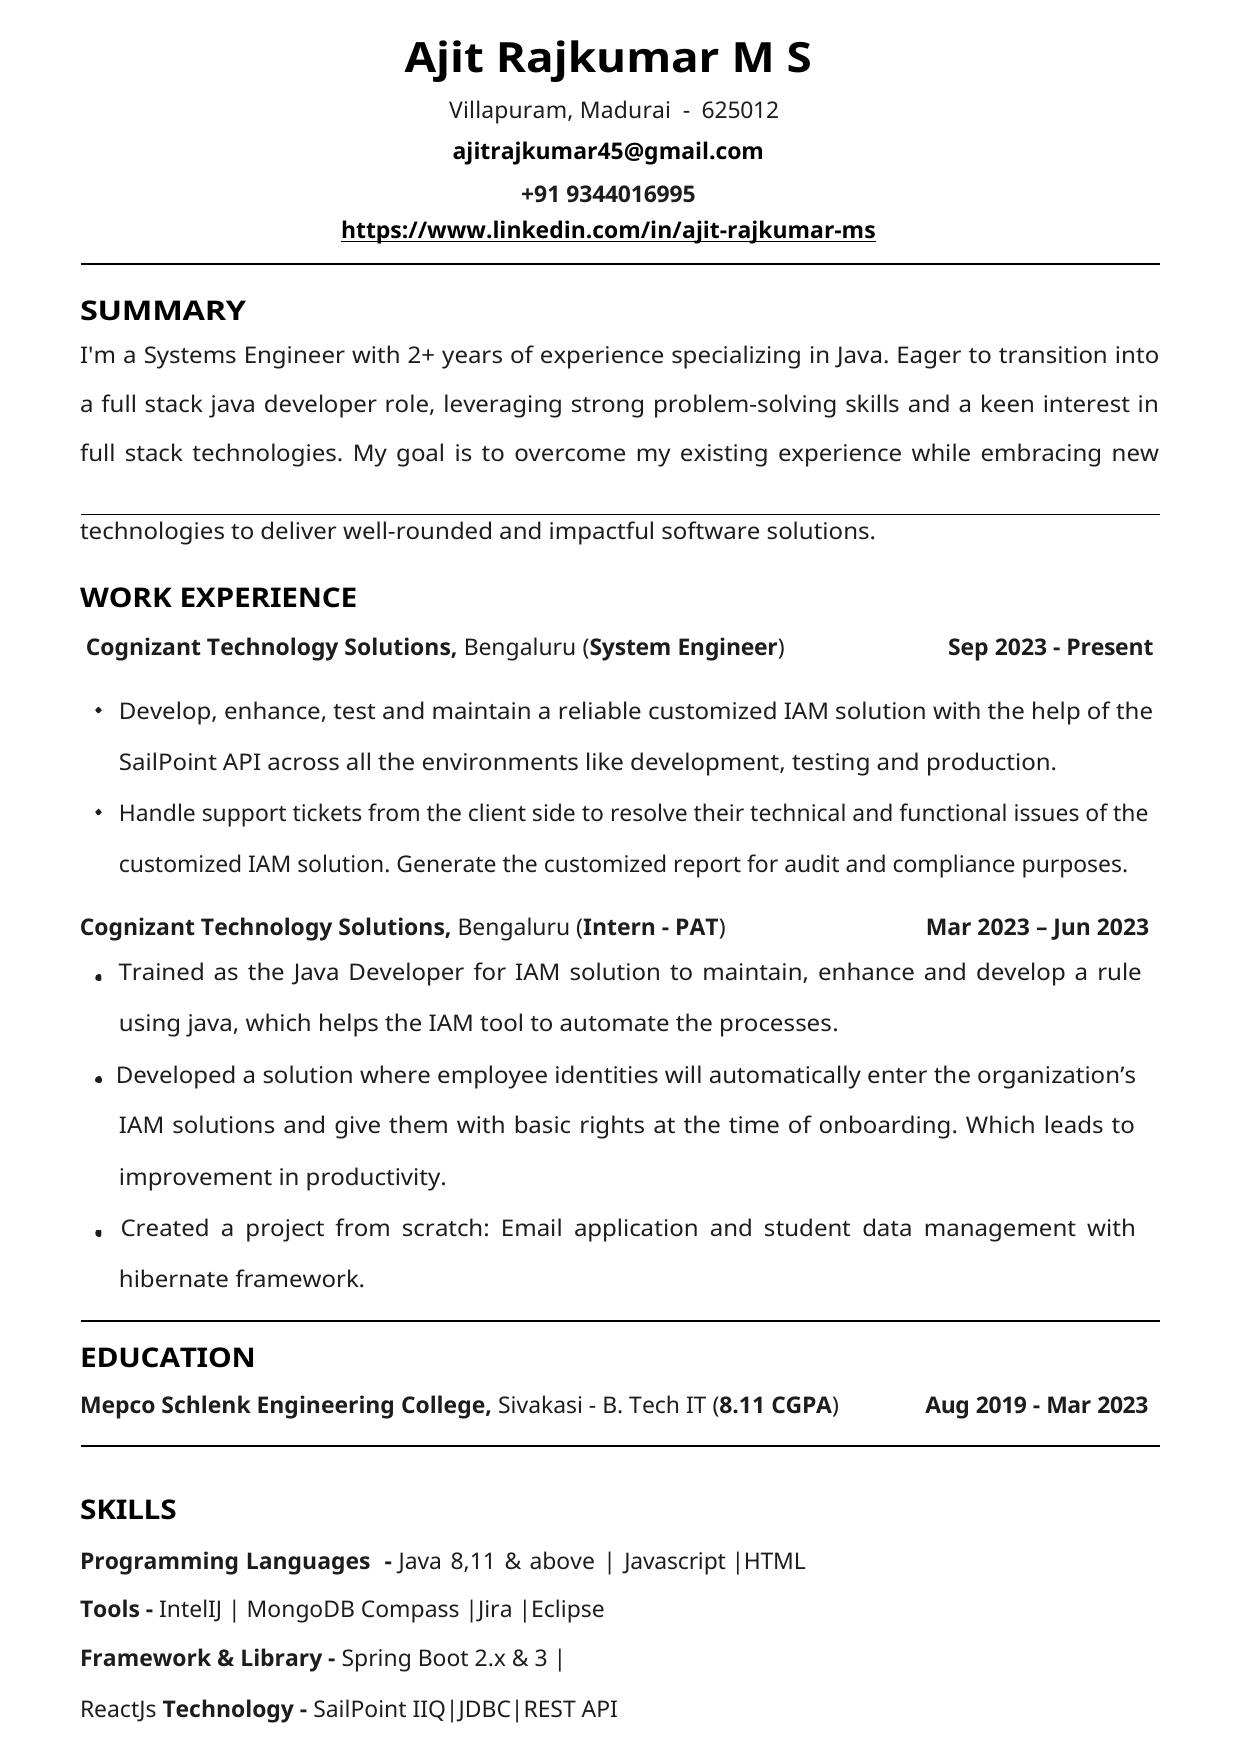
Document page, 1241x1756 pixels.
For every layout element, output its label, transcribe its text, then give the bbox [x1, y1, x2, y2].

text Framework & Library - Spring Boot 2.x & 3 | ReactJs Technology - SailPoint IIQ|JDBC|REST API [80, 1642, 645, 1724]
text Developed a solution where employee identities will automatically enter the organization’s IAM solutions and give them with basic rights at the time of onboarding. Which leads to improvement in productivity. [95, 1058, 1137, 1192]
text Tools - IntelIJ | MongoDB Compass |Jira |Eclipse [80, 1593, 645, 1625]
subtitle SUMMARY [80, 291, 1166, 328]
text I'm a Systems Engineer with 2+ years of experience specializing in Java. Eager to transition into a full stack java developer role, leveraging strong problem-solving skills and a keen interest in full stack technologies. My goal is to overcome my existing experience while embracing new technologies to deliver well-rounded and impactful software solutions. [80, 338, 1160, 514]
picture [95, 1230, 102, 1237]
text Villapuram, Madurai - 625012 [86, 94, 1143, 126]
text Created a project from scratch: Email application and student data management with hibernate framework. [95, 1212, 1137, 1294]
text https://www.linkedin.com/in/ajit-rajkumar-ms [74, 214, 1143, 246]
text +91 9344016995 [74, 178, 1143, 209]
subtitle Cognizant Technology Solutions, Bengaluru (Intern - PAT) Mar 2023 – Jun 2023 [77, 911, 1160, 942]
subtitle SKILLS [80, 1490, 1166, 1527]
text Cognizant Technology Solutions, Bengaluru (System Engineer) Sep 2023 - Present [86, 631, 1166, 662]
subtitle WORK EXPERIENCE [80, 579, 1166, 616]
text Develop, enhance, test and maintain a reliable customized IAM solution with the help of the SailPoint API across all the environments like development, testing and production. [119, 695, 1166, 777]
picture [95, 974, 102, 981]
subtitle ajitrajkumar45@gmail.com [74, 135, 1143, 166]
text Programming Languages - Java 8,11 & above | Javascript |HTML [80, 1545, 1166, 1576]
title Ajit Rajkumar M S [74, 28, 1143, 84]
text I'm a Systems Engineer with 2+ years of experience specializing in Java. Eager to transition into a full stack java developer role, leveraging strong problem-solving skills and a keen interest in full stack technologies. My goal is to overcome my existing experience while embracing new technologies to deliver well-rounded and impactful software solutions. [80, 515, 1160, 547]
text Handle support tickets from the client side to resolve their technical and functional issues of the customized IAM solution. Generate the customized report for audit and compliance purposes. [119, 797, 1166, 879]
picture [95, 1076, 102, 1083]
text Mepco Schlenk Engineering College, Sivakasi - B. Tech IT (8.11 CGPA) Aug 2019 - Mar 2023 [80, 1389, 1166, 1421]
subtitle EDUCATION [80, 1339, 1166, 1376]
text Trained as the Java Developer for IAM solution to maintain, enhance and develop a rule using java, which helps the IAM tool to automate the processes. [95, 956, 1143, 1038]
